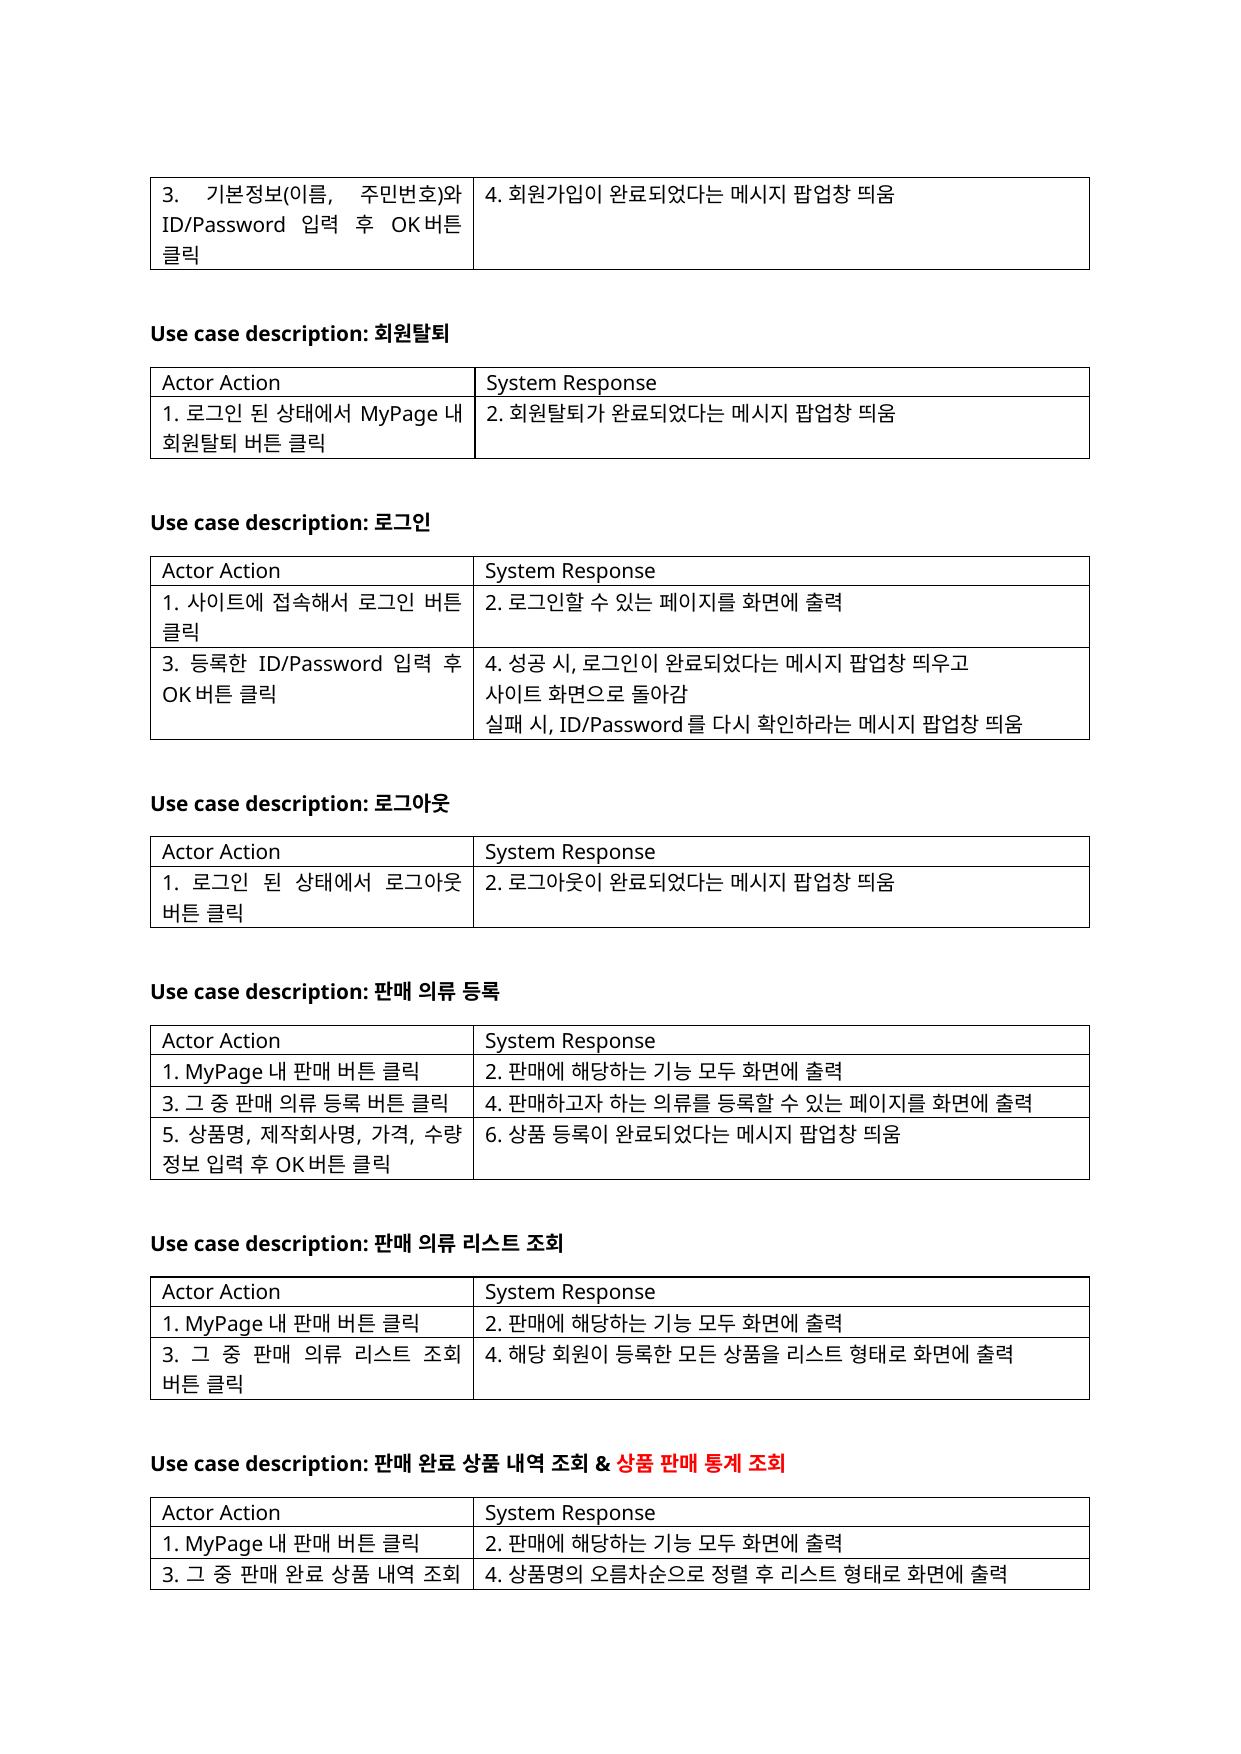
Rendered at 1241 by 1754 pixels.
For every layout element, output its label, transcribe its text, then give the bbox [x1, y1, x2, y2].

text Use case description: 로그아웃 [150, 787, 1090, 817]
table_cell 2. 판매에 해당하는 기능 모두 화면에 출력 [474, 1055, 1089, 1086]
table_cell 2. 판매에 해당하는 기능 모두 화면에 출력 [474, 1307, 1089, 1337]
table_header System Response [474, 1498, 1089, 1526]
text Use case description: 회원탈퇴 [150, 317, 1090, 348]
text Use case description: 판매 의류 등록 [150, 976, 1090, 1006]
table_cell 1. MyPage 내 판매 버튼 클릭 [151, 1527, 473, 1557]
text Use case description: 판매 의류 리스트 조회 [150, 1227, 1090, 1257]
table_header Actor Action [151, 1026, 473, 1054]
table_cell 3. 그 중 판매 의류 리스트 조회 버튼 클릭 [151, 1338, 473, 1399]
table_cell 2. 로그아웃이 완료되었다는 메시지 팝업창 띄움 [474, 867, 1089, 927]
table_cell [474, 1559, 1089, 1589]
table_cell 3. 기본정보(이름, 주민번호)와 ID/Password 입력 후 OK버튼 클릭 [151, 178, 473, 269]
table_header System Response [474, 837, 1089, 866]
table_cell 4. 성공 시, 로그인이 완료되었다는 메시지 팝업창 띄우고 사이트 화면으로 돌아감 실패 시, ID/Password를 다시 확인하라는 메시지 팝업창 띄움 [474, 648, 1089, 738]
table_cell 3. 등록한 ID/Password 입력 후 OK버튼 클릭 [151, 648, 473, 738]
table_cell 4. 해당 회원이 등록한 모든 상품을 리스트 형태로 화면에 출력 [474, 1338, 1089, 1399]
table_header Actor Action [151, 368, 474, 396]
table_cell 2. 로그인할 수 있는 페이지를 화면에 출력 [474, 586, 1089, 647]
table_header System Response [474, 1278, 1089, 1306]
table_cell 3. 그 중 판매 의류 등록 버튼 클릭 [151, 1087, 473, 1117]
table_cell 1. 로그인 된 상태에서 MyPage 내 회원탈퇴 버튼 클릭 [151, 397, 474, 458]
table_cell 6. 상품 등록이 완료되었다는 메시지 팝업창 띄움 [474, 1118, 1089, 1179]
text Use case description: 판매 완료 상품 내역 조회 & 상품 판매 통계 조회 [150, 1447, 1090, 1477]
table_cell 1. 로그인 된 상태에서 로그아웃 버튼 클릭 [151, 867, 473, 927]
table_cell 1. 사이트에 접속해서 로그인 버튼 클릭 [151, 586, 473, 647]
table_cell 1. MyPage 내 판매 버튼 클릭 [151, 1055, 473, 1086]
table_cell 2. 회원탈퇴가 완료되었다는 메시지 팝업창 띄움 [476, 397, 1089, 458]
table_cell 2. 판매에 해당하는 기능 모두 화면에 출력 [474, 1527, 1089, 1557]
table_header System Response [474, 1026, 1089, 1054]
table_cell 5. 상품명, 제작회사명, 가격, 수량 정보 입력 후 OK버튼 클릭 [151, 1118, 473, 1179]
table_cell 4. 회원가입이 완료되었다는 메시지 팝업창 띄움 [474, 178, 1089, 269]
table_header System Response [474, 557, 1089, 585]
table_header Actor Action [151, 1278, 473, 1306]
table_header Actor Action [151, 1498, 473, 1526]
text Use case description: 로그인 [150, 506, 1090, 536]
table_header System Response [476, 368, 1089, 396]
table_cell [151, 1559, 473, 1589]
table_header Actor Action [151, 837, 473, 866]
table_header Actor Action [151, 557, 473, 585]
table_cell 4. 판매하고자 하는 의류를 등록할 수 있는 페이지를 화면에 출력 [474, 1087, 1089, 1117]
table_cell 1. MyPage 내 판매 버튼 클릭 [151, 1307, 473, 1337]
